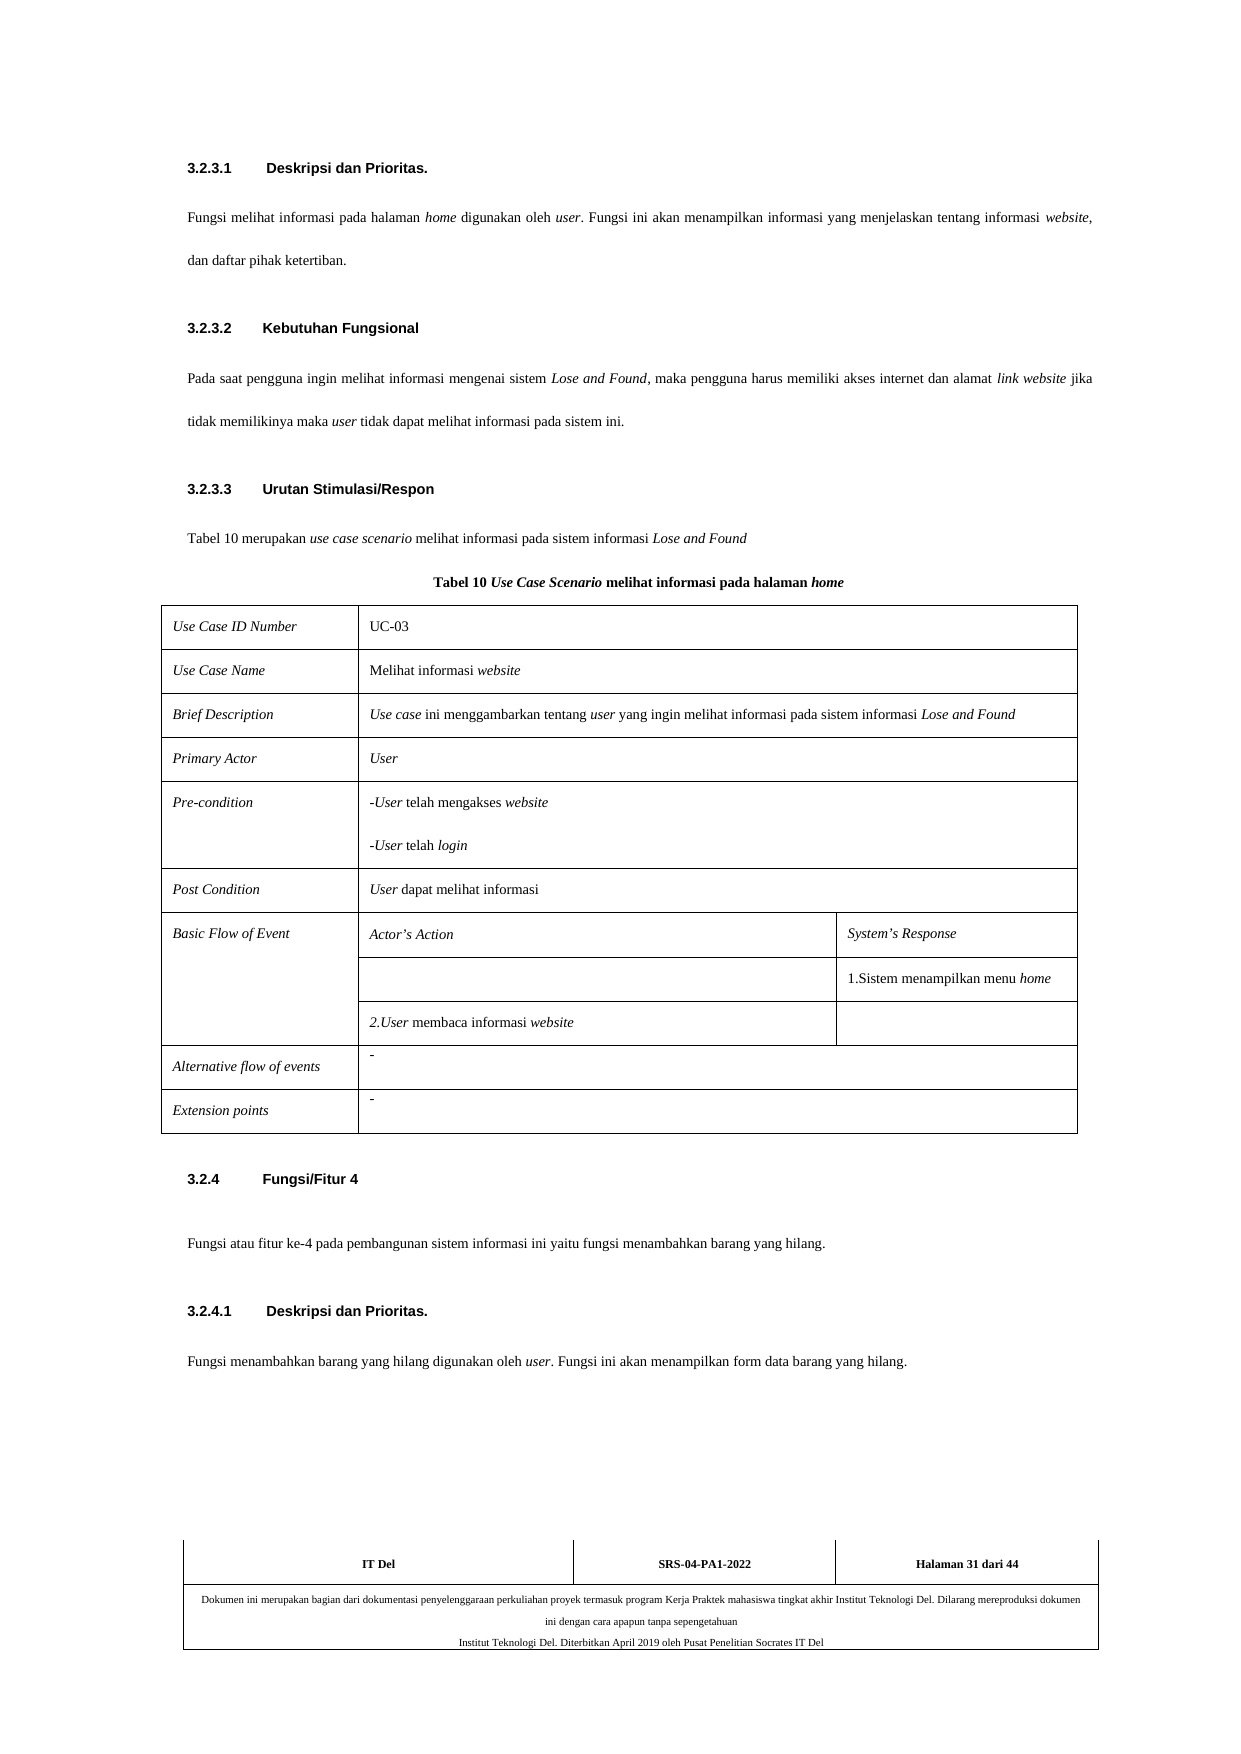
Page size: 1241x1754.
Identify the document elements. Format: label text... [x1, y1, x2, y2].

table_header UC-03 [359, 606, 1077, 649]
subtitle Deskripsi dan Prioritas. [187, 148, 1092, 176]
table_cell Basic Flow of Event [162, 913, 358, 1045]
table_cell 1.Sistem menampilkan menu home [837, 958, 1077, 1001]
table_cell Alternative flow of events [162, 1046, 358, 1089]
text Tabel 10 merupakan use case scenario melihat informasi pada sistem informasi Lose and Found [187, 518, 1092, 547]
text Pada saat pengguna ingin melihat informasi mengenai sistem Lose and Found, maka pengguna harus memiliki akses internet dan alamat link website jika tidak memilikinya maka user tidak dapat melihat informasi pada sistem ini. [187, 358, 1092, 429]
table_cell System’s Response [837, 913, 1077, 957]
table_cell 2.User membaca informasi website [359, 1002, 836, 1045]
subtitle Urutan Stimulasi/Respon [187, 469, 1092, 498]
text Tabel 10 Use Case Scenario melihat informasi pada halaman home [187, 561, 1092, 590]
table_cell [837, 1002, 1077, 1045]
table_cell -User telah mengakses website -User telah login [359, 782, 1077, 868]
table_cell Pre-condition [162, 782, 358, 868]
table_cell [359, 1046, 1077, 1089]
subtitle Kebutuhan Fungsional [187, 308, 1092, 337]
table_cell [359, 1090, 1077, 1133]
table_cell User [359, 738, 1077, 781]
table_cell Primary Actor [162, 738, 358, 781]
table_header Use Case ID Number [162, 606, 358, 649]
table_cell [359, 958, 836, 1001]
table_cell User dapat melihat informasi [359, 869, 1077, 912]
text Fungsi menambahkan barang yang hilang digunakan oleh user. Fungsi ini akan menampilkan form data barang yang hilang. [187, 1340, 1023, 1369]
table_cell Brief Description [162, 694, 358, 737]
table_cell Post Condition [162, 869, 358, 912]
table_cell Use Case Name [162, 650, 358, 693]
subtitle Deskripsi dan Prioritas. [187, 1291, 1092, 1320]
subtitle Fungsi/Fitur 4 [187, 1159, 1092, 1188]
table_cell Actor’s Action [359, 913, 836, 957]
table_cell Melihat informasi website [359, 650, 1077, 693]
table_cell Use case ini menggambarkan tentang user yang ingin melihat informasi pada sistem informasi Lose and Found [359, 694, 1077, 737]
text Fungsi atau fitur ke-4 pada pembangunan sistem informasi ini yaitu fungsi menambahkan barang yang hilang. [187, 1223, 984, 1252]
text Fungsi melihat informasi pada halaman home digunakan oleh user. Fungsi ini akan menampilkan informasi yang menjelaskan tentang informasi website, dan daftar pihak ketertiban. [187, 197, 1092, 269]
table_cell Extension points [162, 1090, 358, 1133]
